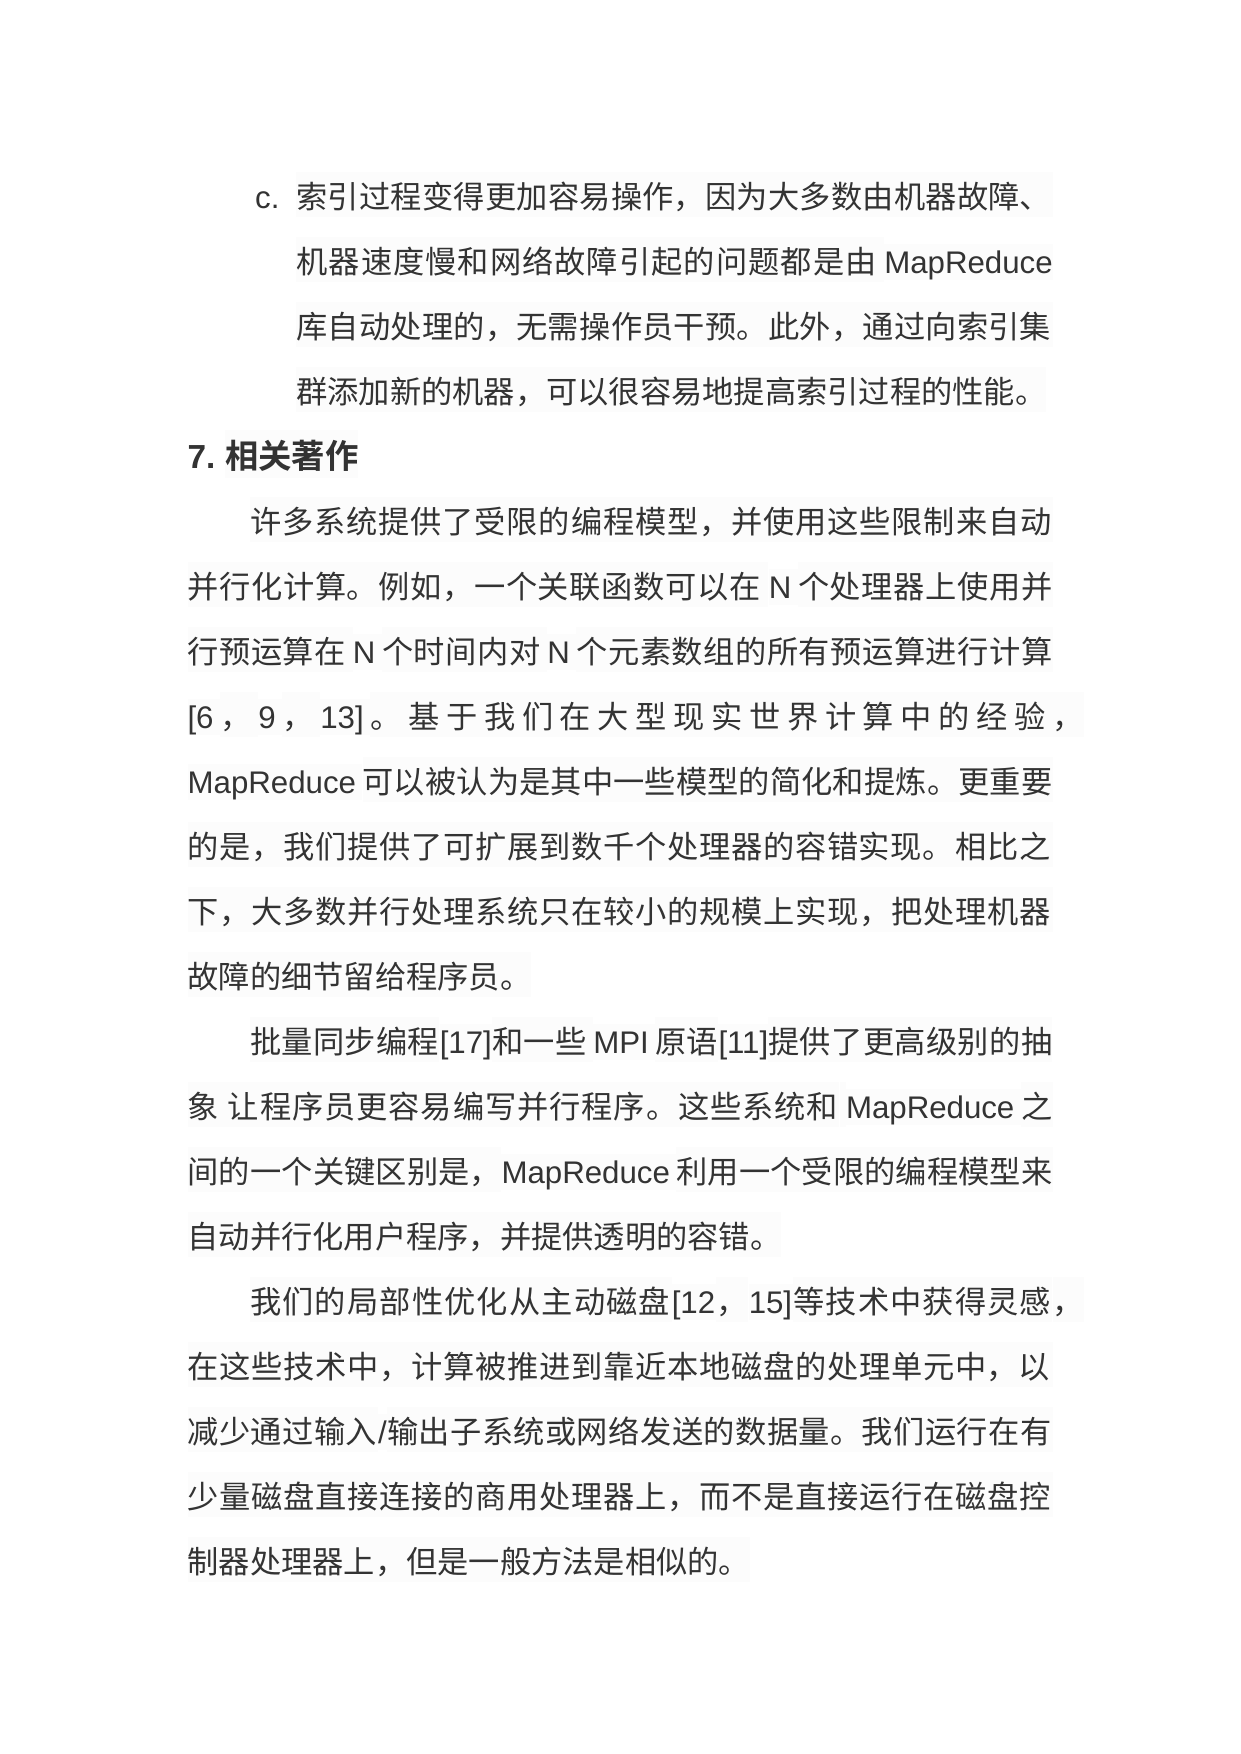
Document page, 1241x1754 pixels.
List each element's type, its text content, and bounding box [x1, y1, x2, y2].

text 我们的局部性优化从主动磁盘[12，15]等技术中获得灵感，在这些技术中，计算被推进到靠近本地磁盘的处理单元中，以减少通过输入/输出子系统或网络发送的数据量。我们运行在有少量磁盘直接连接的商用处理器上，而不是直接运行在磁盘控制器处理器上，但是一般方法是相似的。 [187, 1267, 1053, 1592]
text 批量同步编程[17]和一些MPI原语[11]提供了更高级别的抽象 让程序员更容易编写并行程序。这些系统和MapReduce之间的一个关键区别是，MapReduce利用一个受限的编程模型来自动并行化用户程序，并提供透明的容错。 [187, 1007, 1053, 1267]
list 索引过程变得更加容易操作，因为大多数由机器故障、机器速度慢和网络故障引起的问题都是由MapReduce库自动处理的，无需操作员干预。此外，通过向索引集群添加新的机器，可以很容易地提高索引过程的性能。 [255, 162, 1053, 422]
list 相关著作 [187, 422, 1053, 487]
text 许多系统提供了受限的编程模型，并使用这些限制来自动并行化计算。例如，一个关联函数可以在N个处理器上使用并行预运算在N个时间内对N个元素数组的所有预运算进行计算[6，9，13]。基于我们在大型现实世界计算中的经验，MapReduce可以被认为是其中一些模型的简化和提炼。更重要的是，我们提供了可扩展到数千个处理器的容错实现。相比之下，大多数并行处理系统只在较小的规模上实现，把处理机器故障的细节留给程序员。 [187, 487, 1053, 1007]
